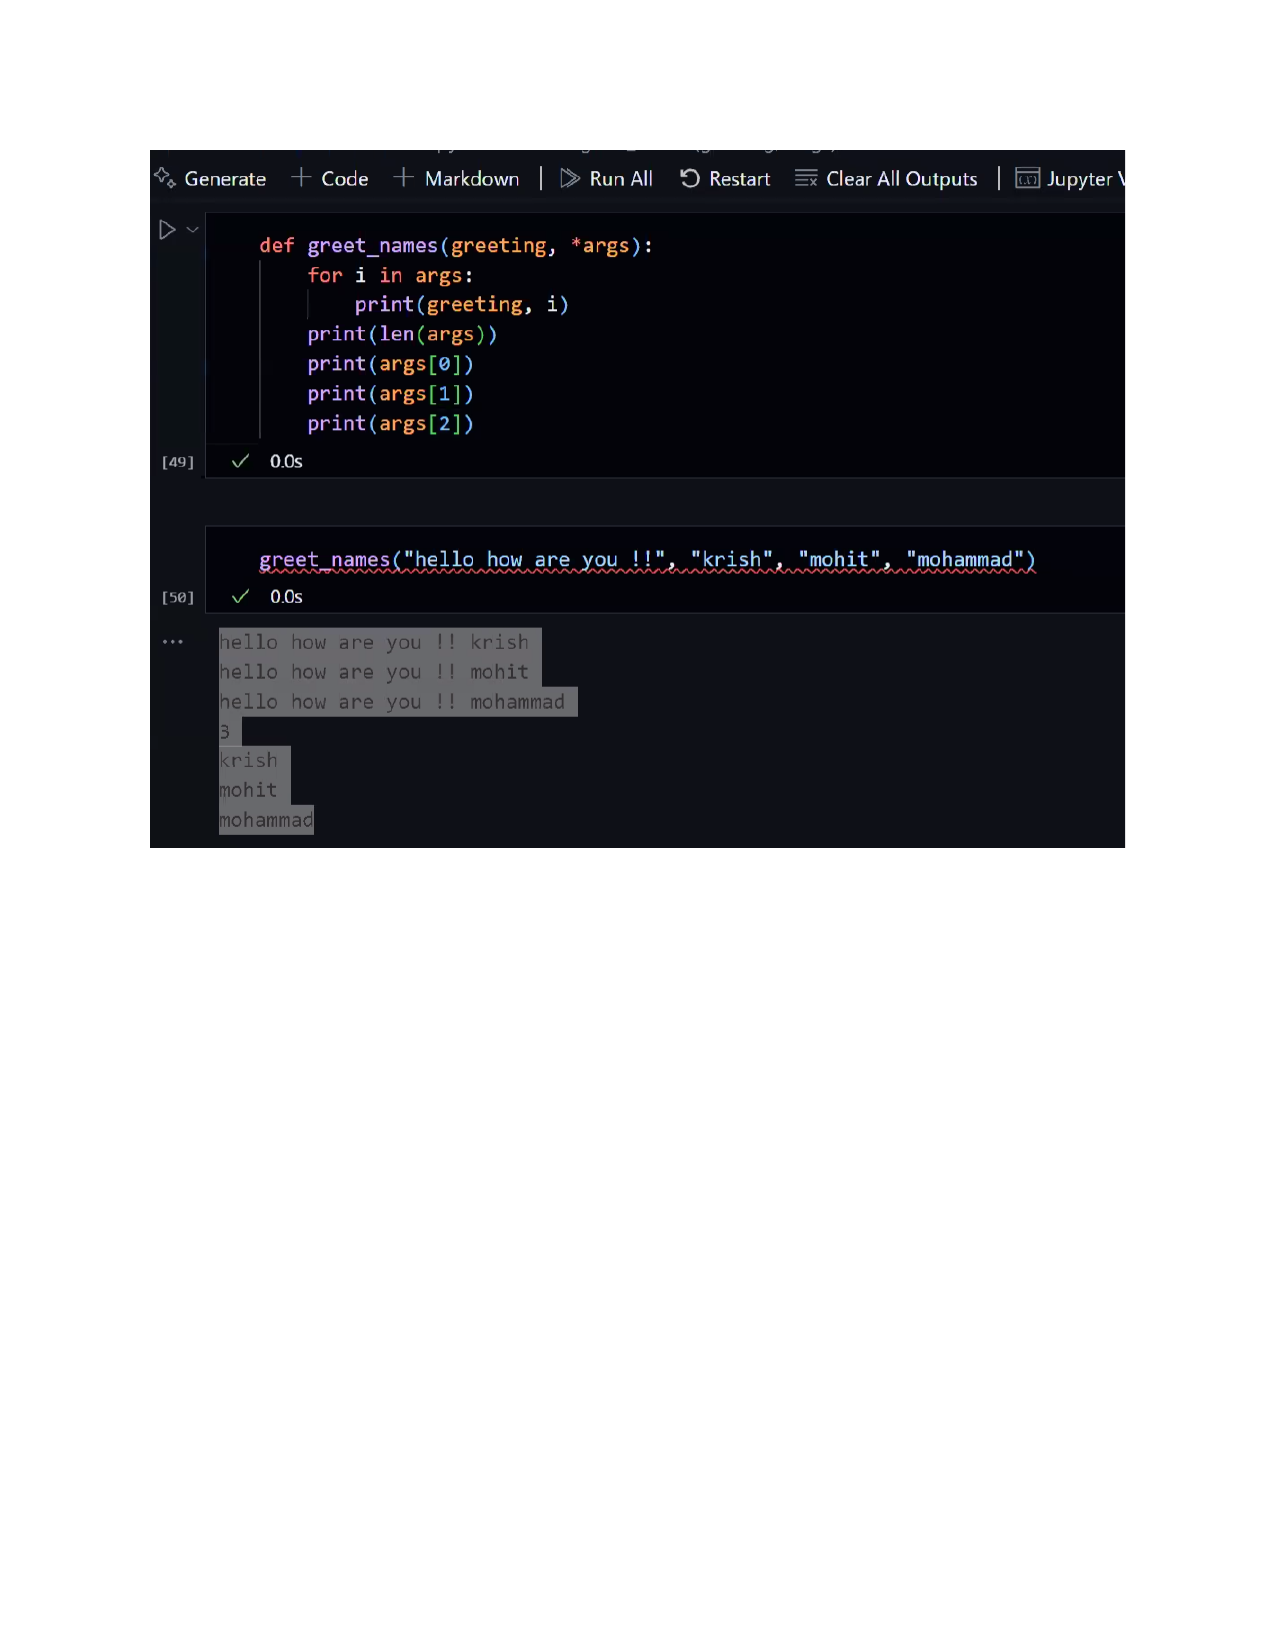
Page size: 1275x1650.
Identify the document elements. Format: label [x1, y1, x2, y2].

picture [150, 150, 1125, 848]
